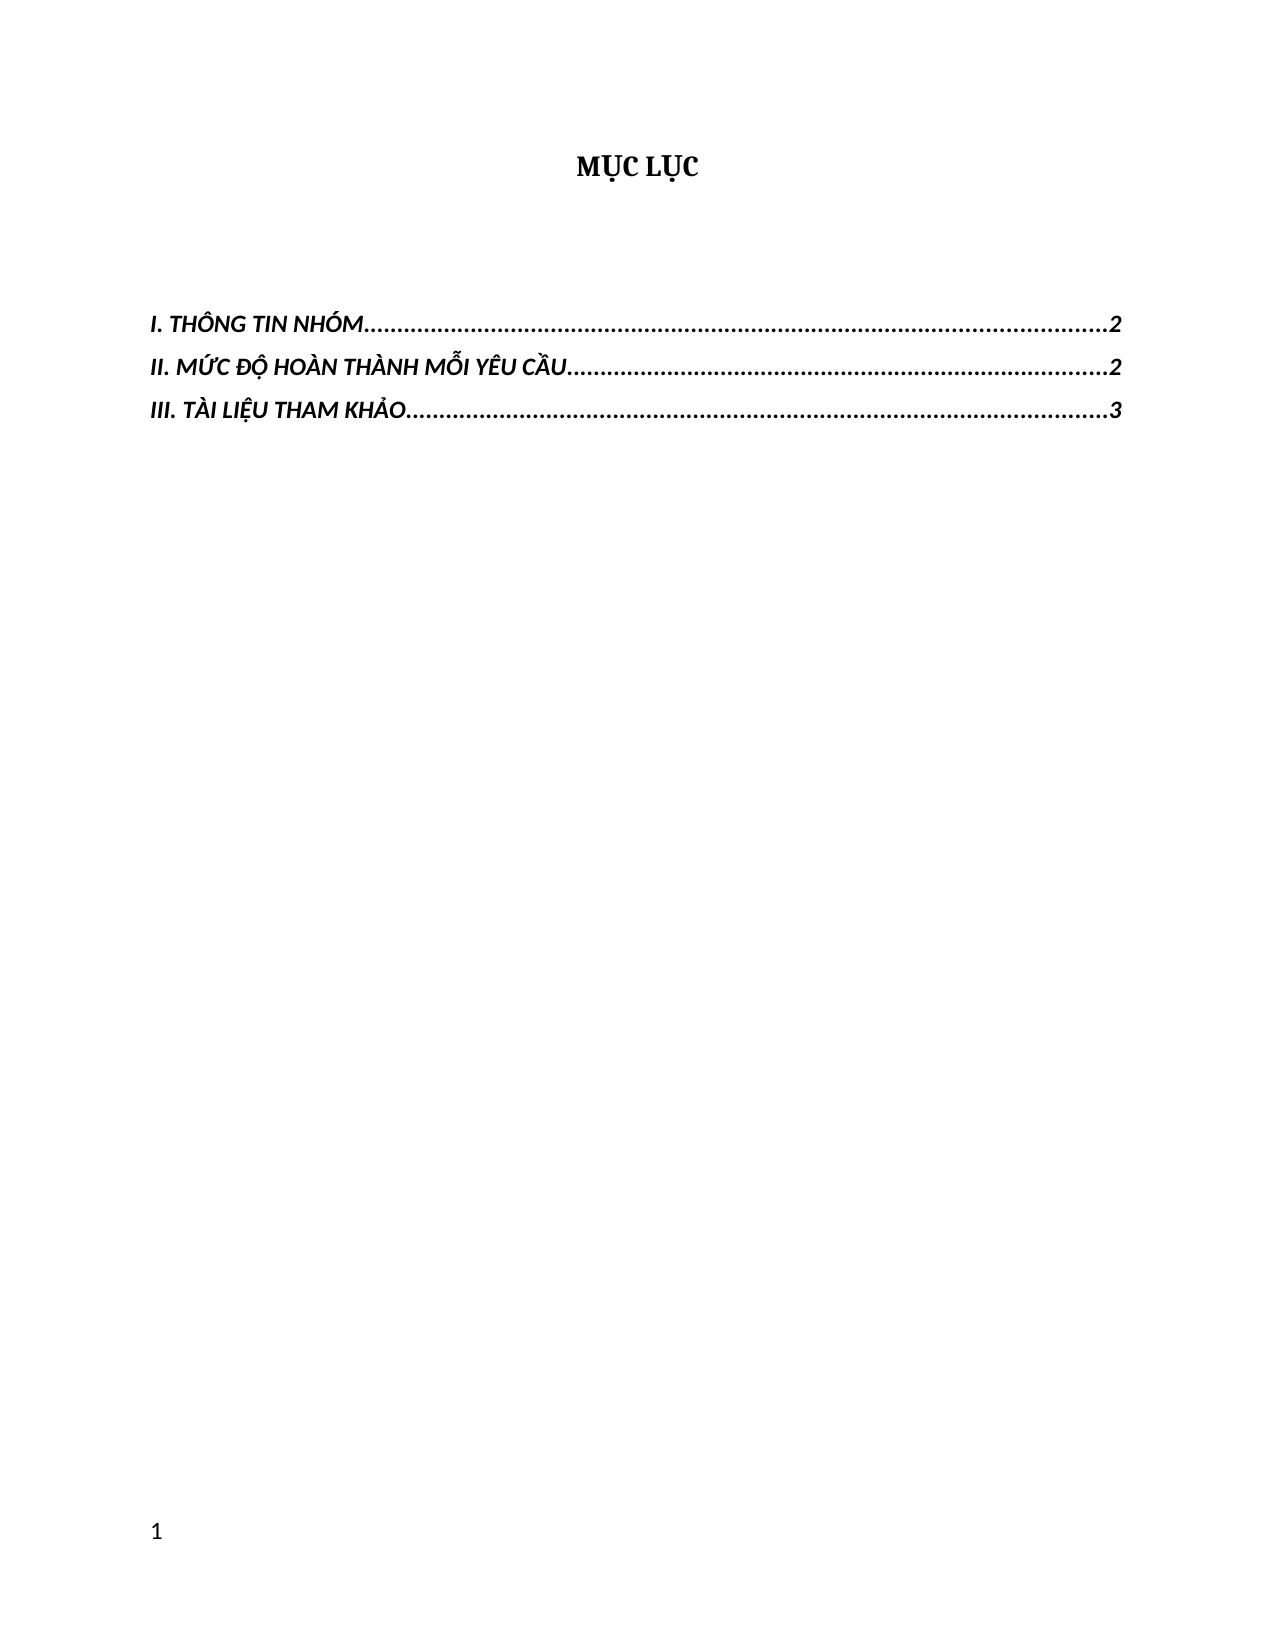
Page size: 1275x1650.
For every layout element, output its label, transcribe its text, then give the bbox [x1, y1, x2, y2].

text MỤC LỤC [150, 150, 1125, 183]
